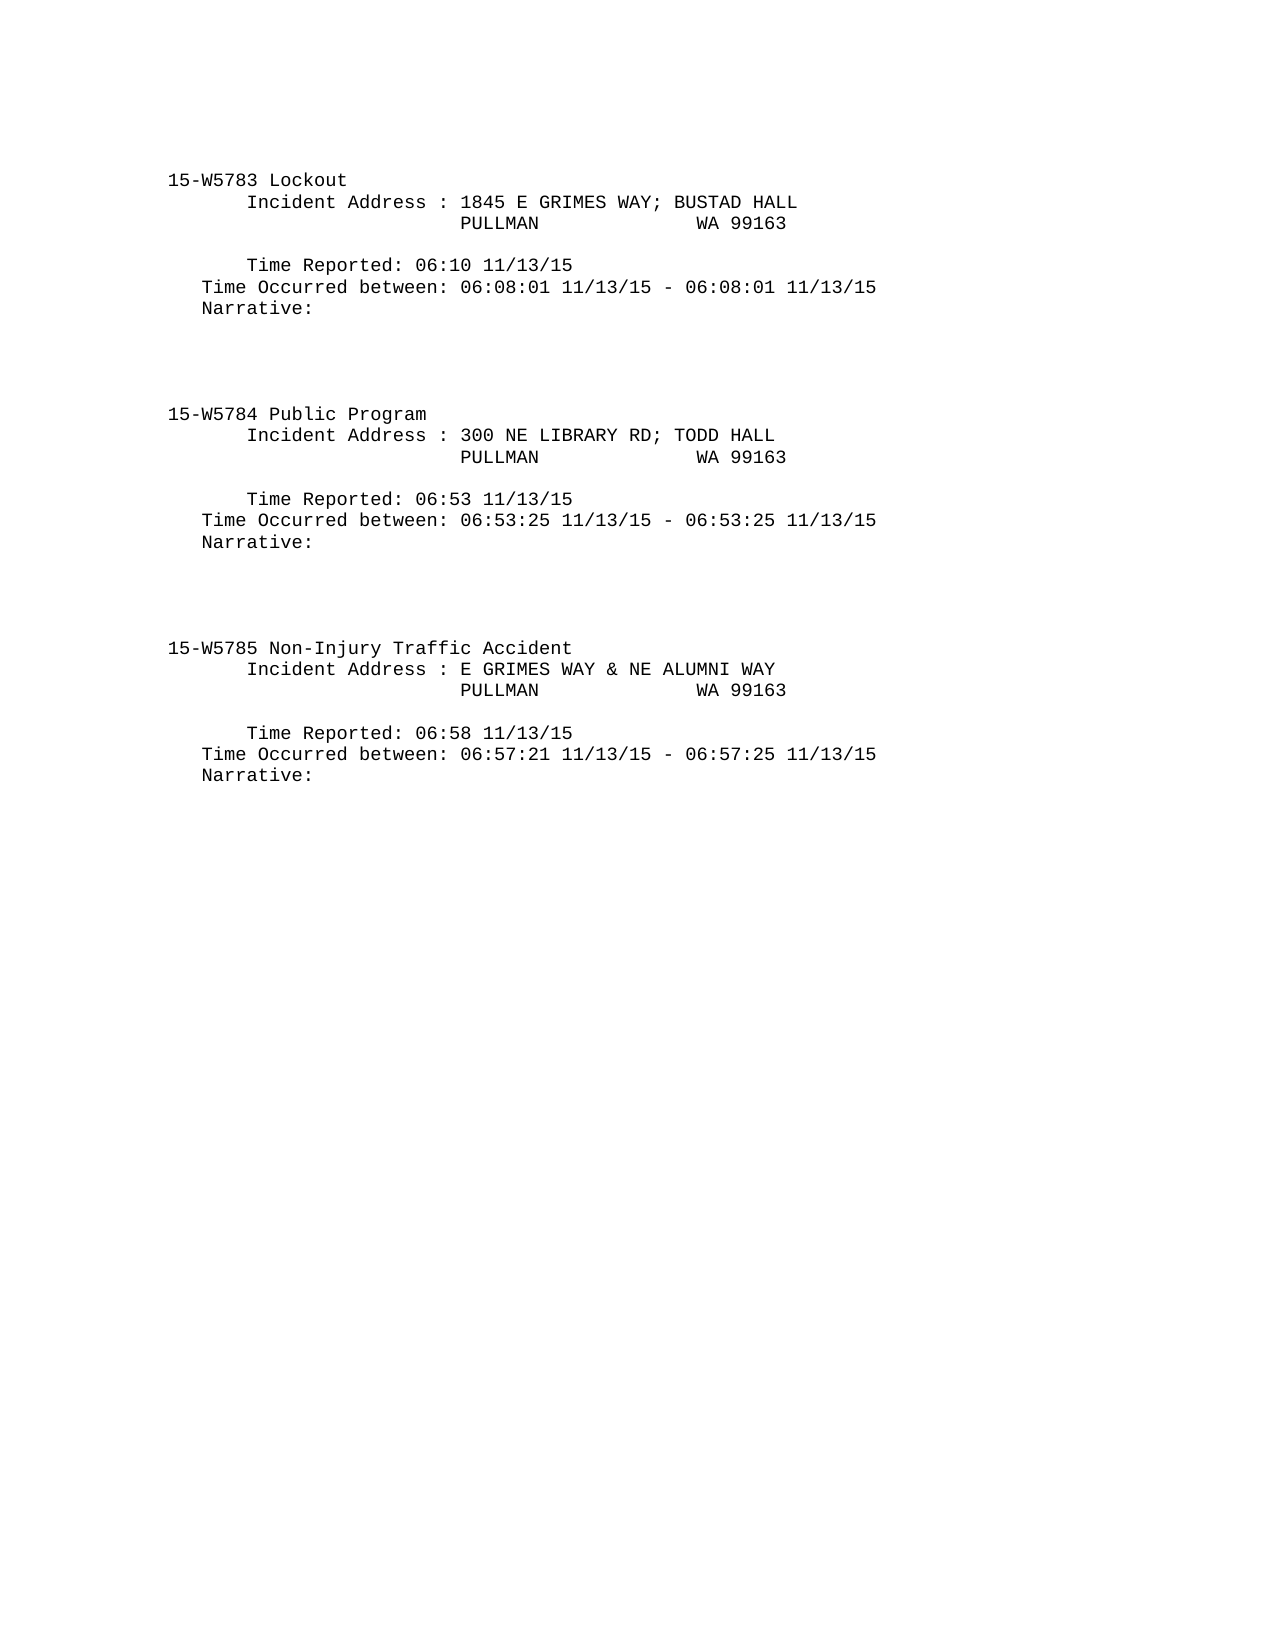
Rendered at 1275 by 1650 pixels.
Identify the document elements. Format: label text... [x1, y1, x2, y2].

text Narrative: [156, 766, 1118, 787]
text Time Occurred between: 06:53:25 11/13/15 - 06:53:25 11/13/15 [156, 511, 1118, 532]
text Time Reported: 06:10 11/13/15 [156, 256, 1118, 277]
text Incident Address : 1845 E GRIMES WAY; BUSTAD HALL [156, 192, 1118, 214]
text 15-W5785 Non-Injury Traffic Accident [156, 639, 1118, 660]
text 15-W5783 Lockout [156, 171, 1118, 192]
text Time Occurred between: 06:57:21 11/13/15 - 06:57:25 11/13/15 [156, 745, 1118, 766]
text Time Occurred between: 06:08:01 11/13/15 - 06:08:01 11/13/15 [156, 277, 1118, 299]
text PULLMAN WA 99163 [156, 214, 1118, 235]
text PULLMAN WA 99163 [156, 447, 1118, 469]
text Time Reported: 06:53 11/13/15 [156, 490, 1118, 511]
text Incident Address : 300 NE LIBRARY RD; TODD HALL [156, 426, 1118, 447]
text Narrative: [156, 299, 1118, 320]
text PULLMAN WA 99163 [156, 681, 1118, 702]
text Time Reported: 06:58 11/13/15 [156, 724, 1118, 745]
text Incident Address : E GRIMES WAY & NE ALUMNI WAY [156, 660, 1118, 681]
text Narrative: [156, 532, 1118, 554]
text 15-W5784 Public Program [156, 405, 1118, 426]
